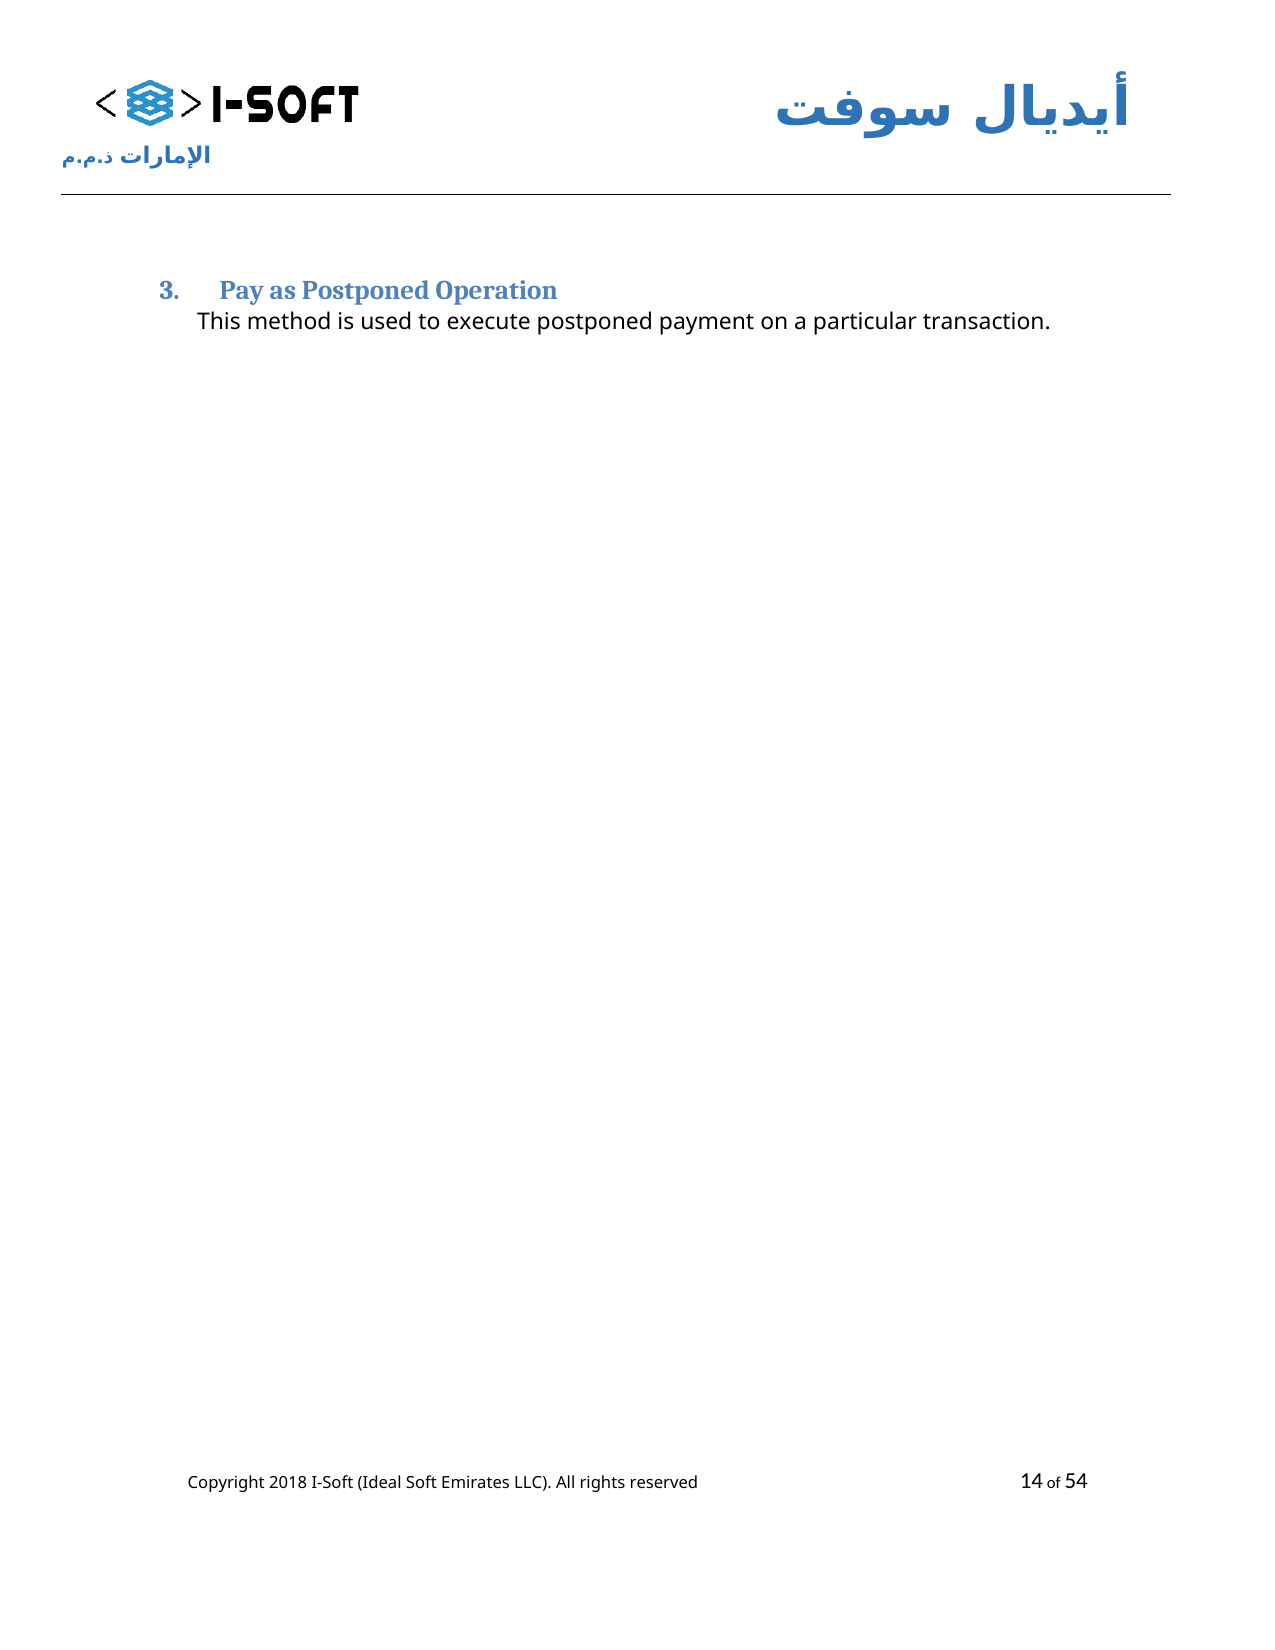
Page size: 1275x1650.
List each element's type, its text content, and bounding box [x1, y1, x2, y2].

picture [61, 80, 393, 126]
subtitle Pay as Postponed Operation [159, 275, 1125, 306]
text This method is used to execute postponed payment on a particular transaction. [150, 311, 1101, 334]
